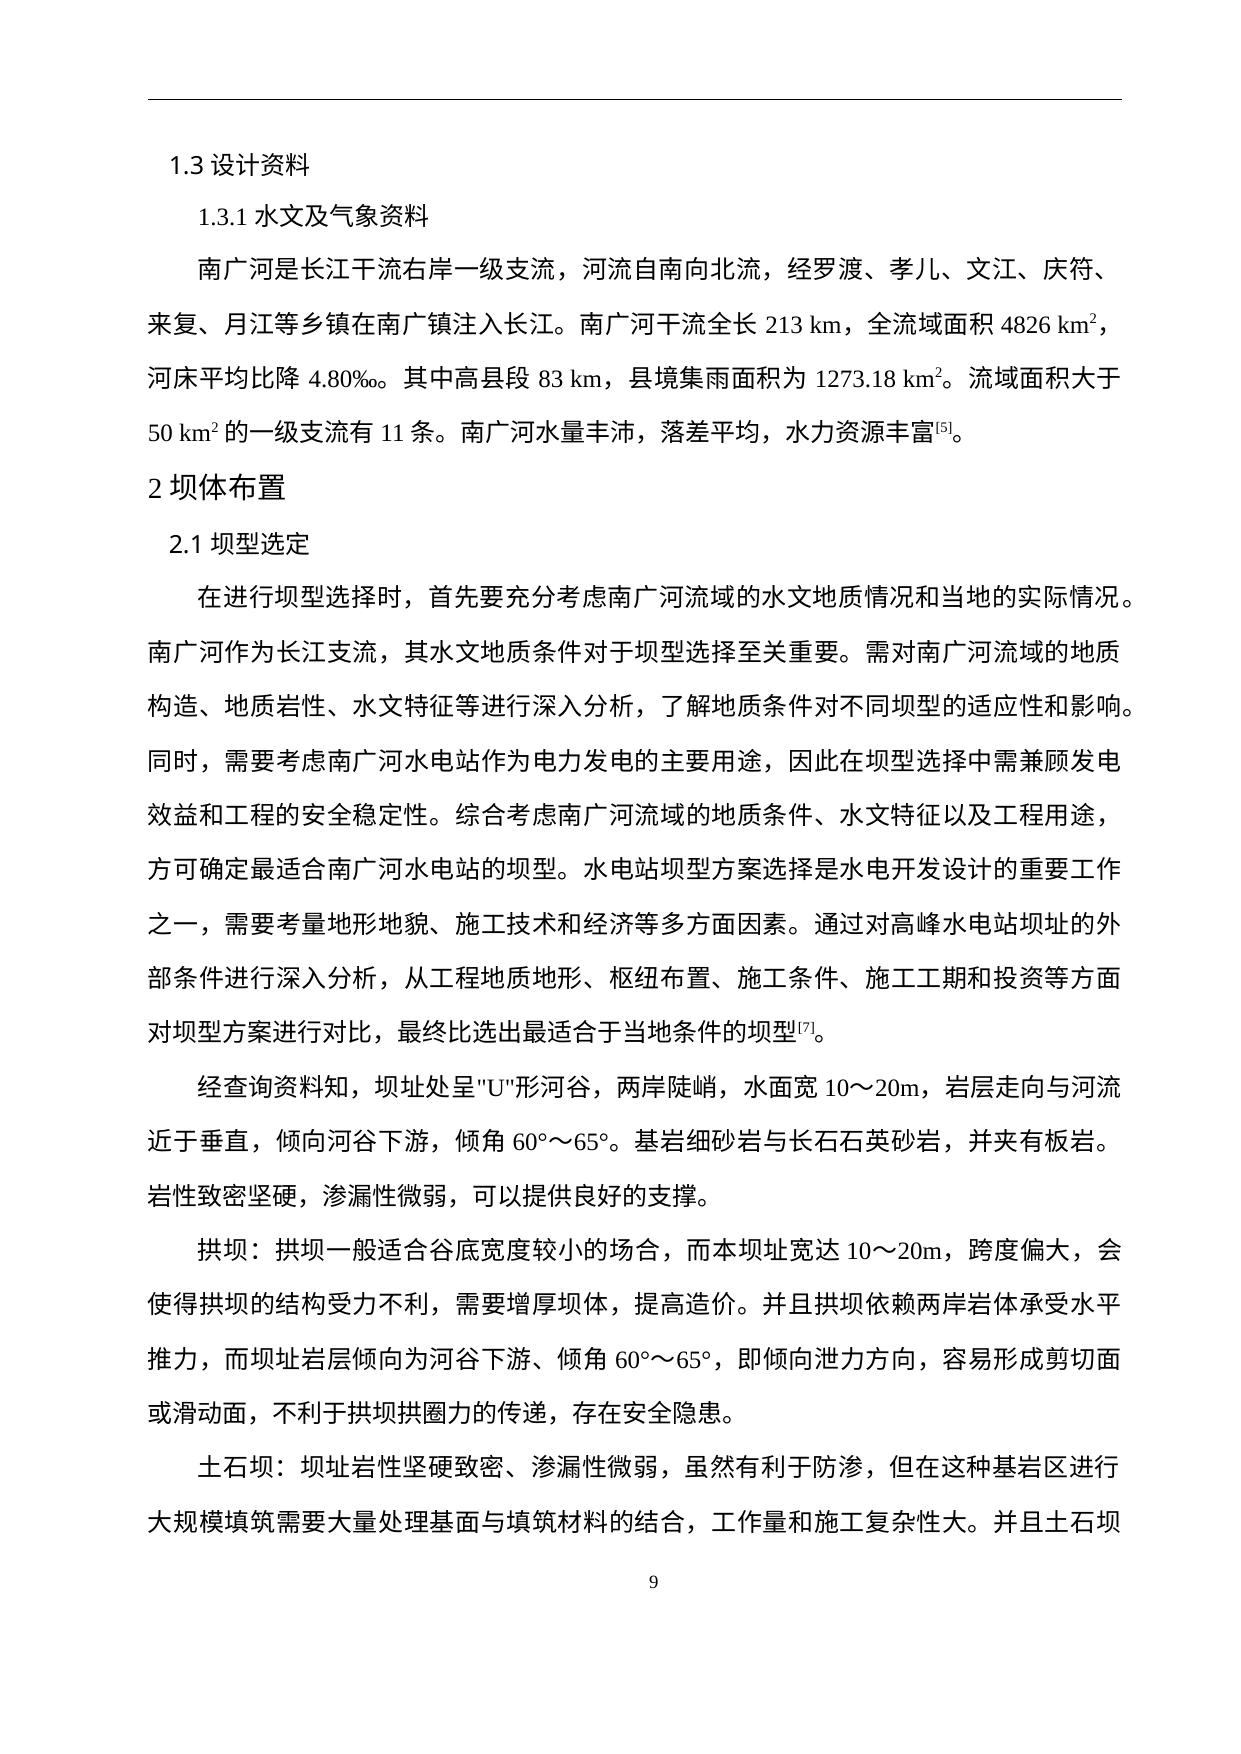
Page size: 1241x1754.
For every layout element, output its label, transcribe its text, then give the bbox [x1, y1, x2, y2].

text 在进行坝型选择时，首先要充分考虑南广河流域的水文地质情况和当地的实际情况。南广河作为长江支流，其水文地质条件对于坝型选择至关重要。需对南广河流域的地质构造、地质岩性、水文特征等进行深入分析，了解地质条件对不同坝型的适应性和影响。同时，需要考虑南广河水电站作为电力发电的主要用途，因此在坝型选择中需兼顾发电效益和工程的安全稳定性。综合考虑南广河流域的地质条件、水文特征以及工程用途，方可确定最适合南广河水电站的坝型。水电站坝型方案选择是水电开发设计的重要工作之一，需要考量地形地貌、施工技术和经济等多方面因素。通过对高峰水电站坝址的外部条件进行深入分析，从工程地质地形、枢纽布置、施工条件、施工工期和投资等方面对坝型方案进行对比，最终比选出最适合于当地条件的坝型[7]。 [148, 578, 1122, 1049]
text 拱坝：拱坝一般适合谷底宽度较小的场合，而本坝址宽达10～20m，跨度偏大，会使得拱坝的结构受力不利，需要增厚坝体，提高造价。并且拱坝依赖两岸岩体承受水平推力，而坝址岩层倾向为河谷下游、倾角60°～65°，即倾向泄力方向，容易形成剪切面或滑动面，不利于拱坝拱圈力的传递，存在安全隐患。 [148, 1230, 1122, 1430]
subtitle 水文及气象资料 [148, 199, 1122, 233]
text 设计资料 [148, 148, 1122, 182]
text 经查询资料知，坝址处呈"U"形河谷，两岸陡峭，水面宽10～20m，岩层走向与河流近于垂直，倾向河谷下游，倾角60°～65°。基岩细砂岩与长石石英砂岩，并夹有板岩。岩性致密坚硬，渗漏性微弱，可以提供良好的支撑。 [148, 1067, 1122, 1212]
subtitle 坝体布置 [148, 467, 1122, 507]
text 南广河是长江干流右岸一级支流，河流自南向北流，经罗渡、孝儿、文江、庆符、来复、月江等乡镇在南广镇注入长江。南广河干流全长 213 km，全流域面积 4826 km2，河床平均比降 4.80‰。其中高县段 83 km，县境集雨面积为 1273.18 km2。流域面积大于 50 km2 的一级支流有 11 条。南广河水量丰沛，落差平均，水力资源丰富[5]。 [148, 250, 1122, 449]
text 坝型选定 [148, 527, 1122, 561]
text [148, 1448, 1122, 1538]
